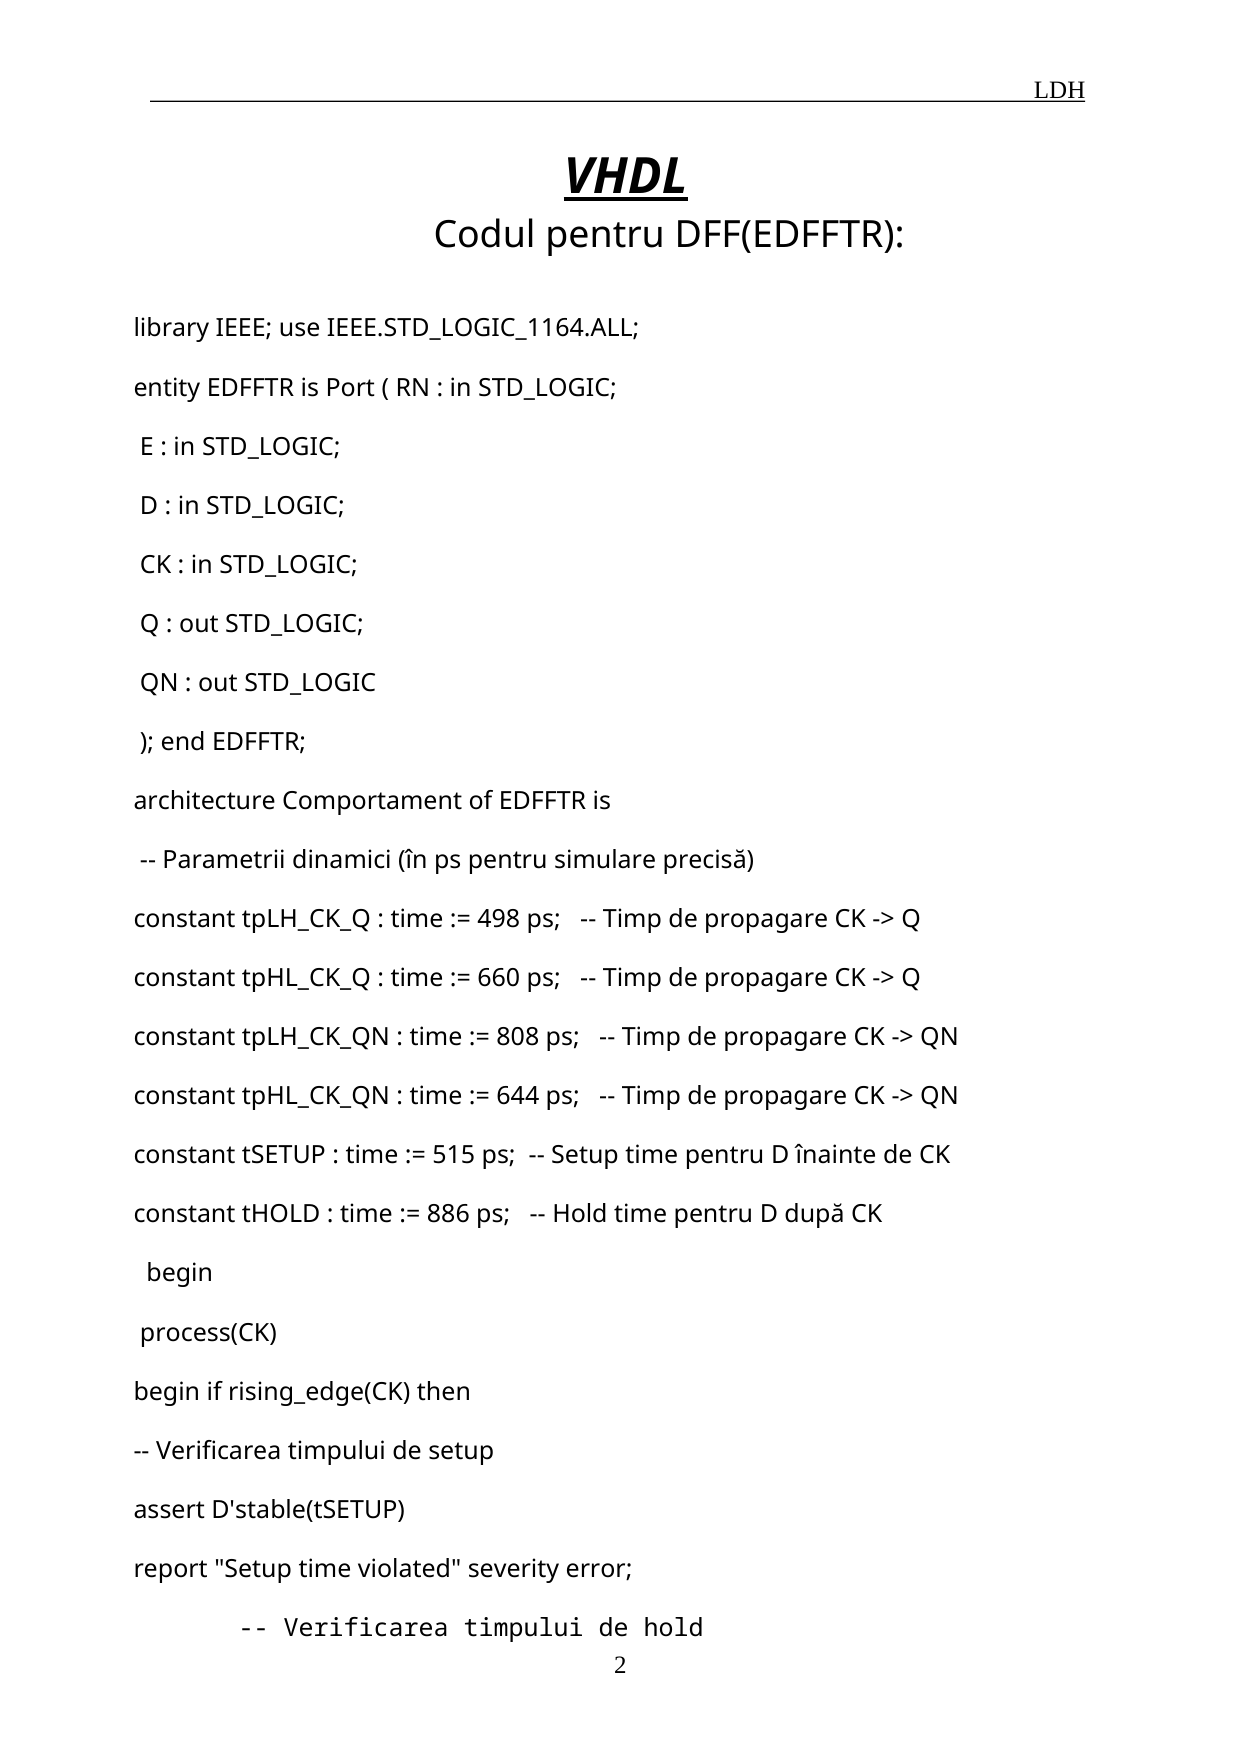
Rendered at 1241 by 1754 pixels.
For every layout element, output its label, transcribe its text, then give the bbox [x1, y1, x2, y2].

text report "Setup time violated" severity error; [133, 1550, 1115, 1584]
text ); end EDFFTR; [133, 723, 1115, 758]
text QN : out STD_LOGIC [133, 664, 1115, 698]
text -- Verificarea timpului de setup [133, 1432, 1115, 1466]
text constant tHOLD : time := 886 ps; -- Hold time pentru D după CK [133, 1196, 1115, 1230]
text constant tpHL_CK_Q : time := 660 ps; -- Timp de propagare CK -> Q [133, 960, 1115, 994]
text VHDL [433, 139, 1115, 208]
text constant tpLH_CK_Q : time := 498 ps; -- Timp de propagare CK -> Q [133, 901, 1115, 935]
text D : in STD_LOGIC; [133, 487, 1115, 521]
text assert D'stable(tSETUP) [133, 1491, 1115, 1525]
text Codul pentru DFF(EDFFTR): [433, 208, 1115, 285]
text begin if rising_edge(CK) then [133, 1373, 1115, 1407]
text process(CK) [133, 1314, 1115, 1348]
text -- Parametrii dinamici (în ps pentru simulare precisă) [133, 842, 1115, 876]
text constant tSETUP : time := 515 ps; -- Setup time pentru D înainte de CK [133, 1137, 1115, 1171]
text E : in STD_LOGIC; [133, 428, 1115, 462]
text entity EDFFTR is Port ( RN : in STD_LOGIC; [133, 369, 1115, 403]
text architecture Comportament of EDFFTR is [133, 783, 1115, 817]
text CK : in STD_LOGIC; [133, 546, 1115, 580]
text library IEEE; use IEEE.STD_LOGIC_1164.ALL; [133, 310, 1115, 344]
text begin [133, 1255, 1115, 1289]
text constant tpHL_CK_QN : time := 644 ps; -- Timp de propagare CK -> QN [133, 1078, 1115, 1112]
text Q : out STD_LOGIC; [133, 605, 1115, 639]
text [133, 1609, 1115, 1643]
text constant tpLH_CK_QN : time := 808 ps; -- Timp de propagare CK -> QN [133, 1019, 1115, 1053]
